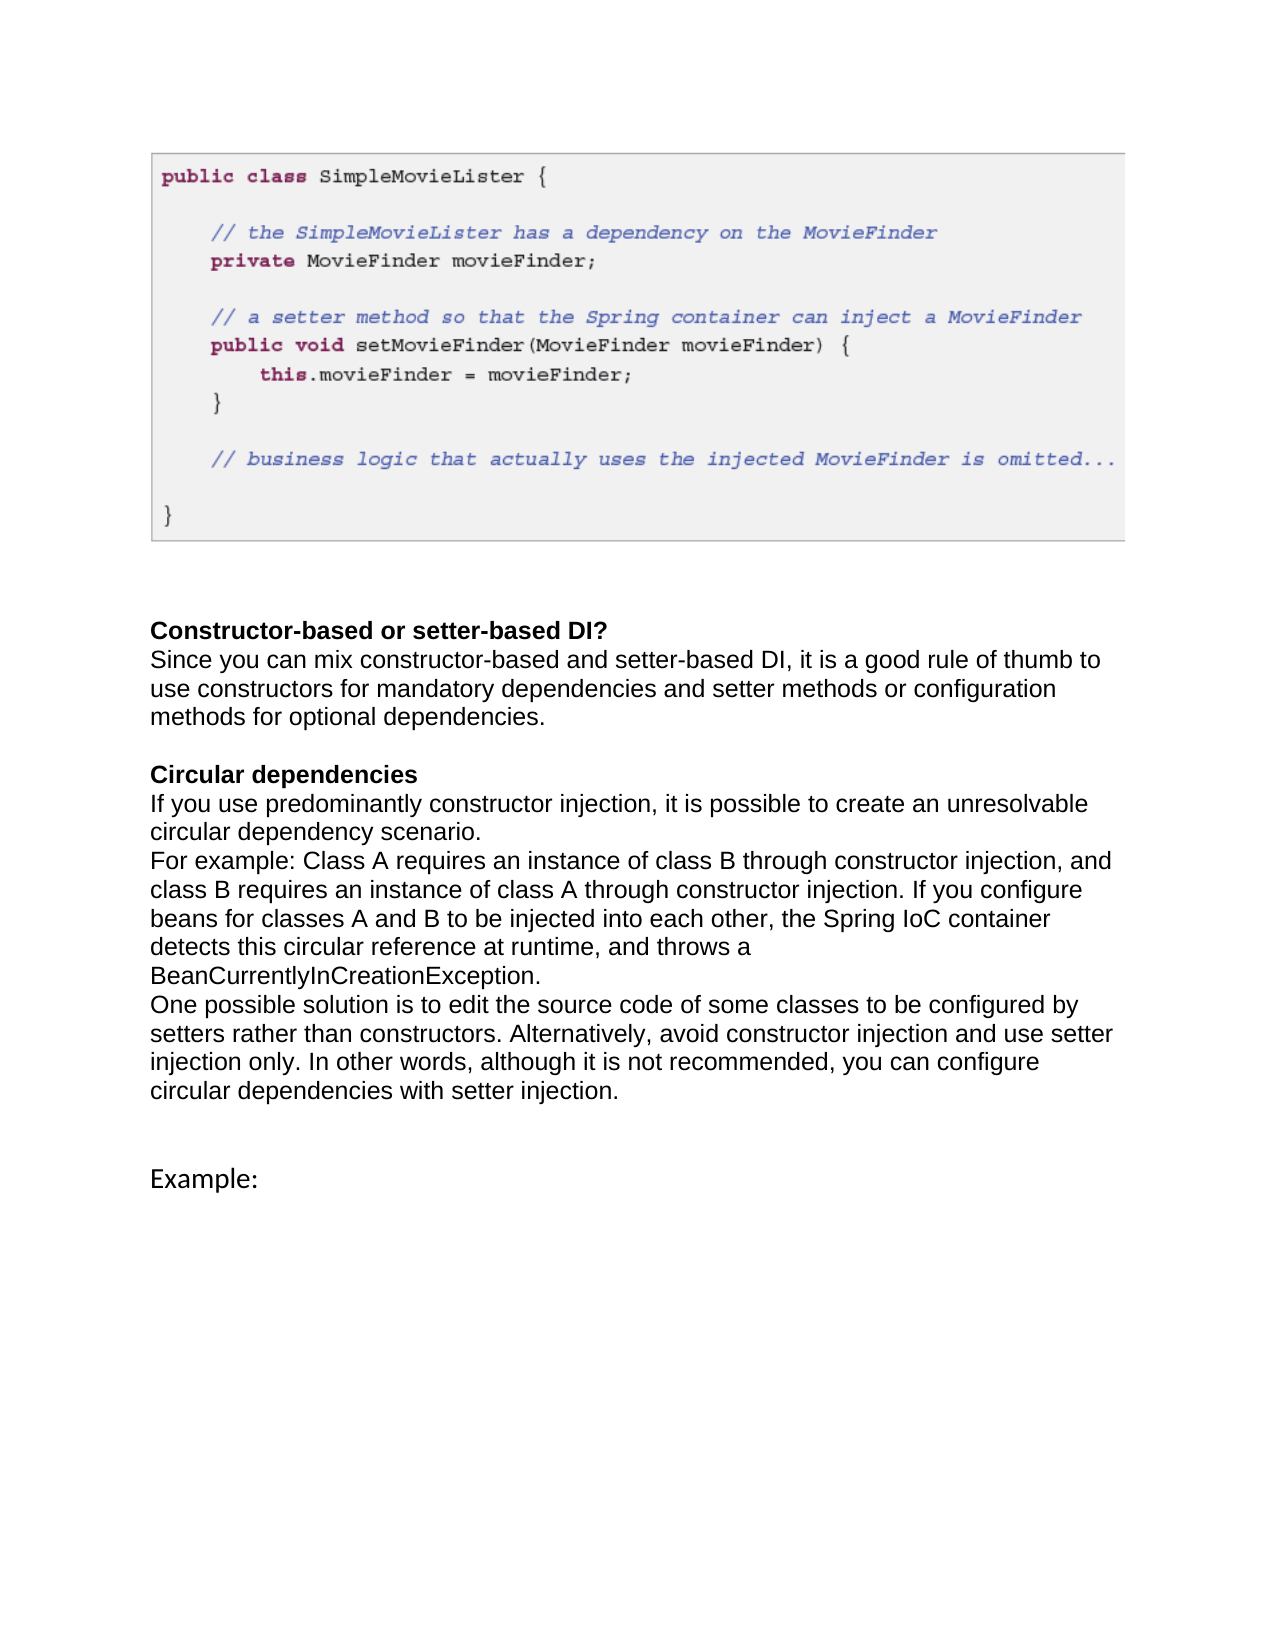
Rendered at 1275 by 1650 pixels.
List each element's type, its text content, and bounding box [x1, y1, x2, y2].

text If you use predominantly constructor injection, it is possible to create an unresolvable circular dependency scenario. [150, 789, 1125, 846]
text For example: Class A requires an instance of class B through constructor injection, and class B requires an instance of class A through constructor injection. If you configure beans for classes A and B to be injected into each other, the Spring IoC container detects this circular reference at runtime, and throws a BeanCurrentlyInCreationException. [150, 846, 1125, 990]
picture [150, 150, 1125, 543]
text Example: [150, 1160, 1125, 1196]
text Constructor-based or setter-based DI? [150, 616, 1125, 645]
text Circular dependencies [150, 760, 1125, 789]
text Since you can mix constructor-based and setter-based DI, it is a good rule of thumb to use constructors for mandatory dependencies and setter methods or configuration methods for optional dependencies. [150, 645, 1125, 731]
text One possible solution is to edit the source code of some classes to be configured by setters rather than constructors. Alternatively, avoid constructor injection and use setter injection only. In other words, although it is not recommended, you can configure circular dependencies with setter injection. [150, 990, 1125, 1105]
